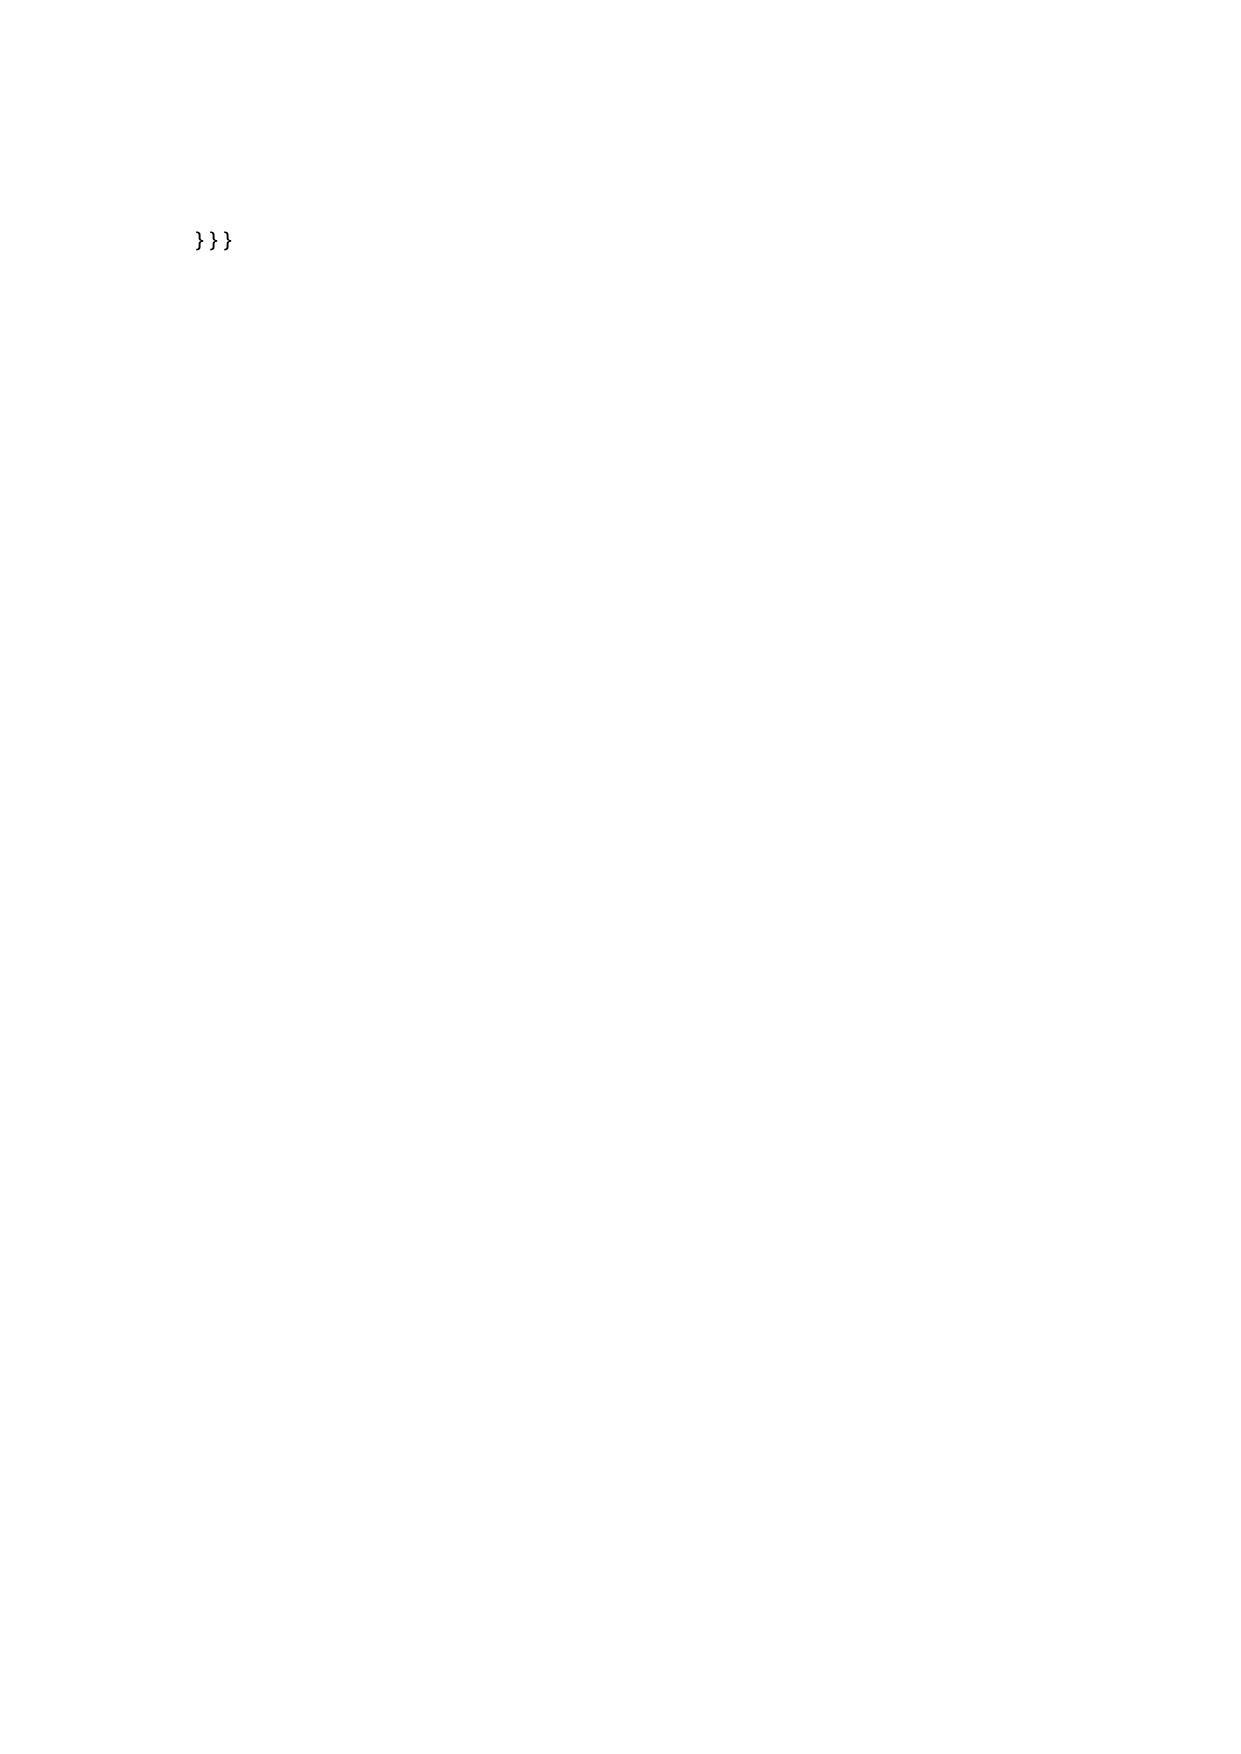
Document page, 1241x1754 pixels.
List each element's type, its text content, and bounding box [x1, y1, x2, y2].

text } } } [150, 224, 1090, 254]
